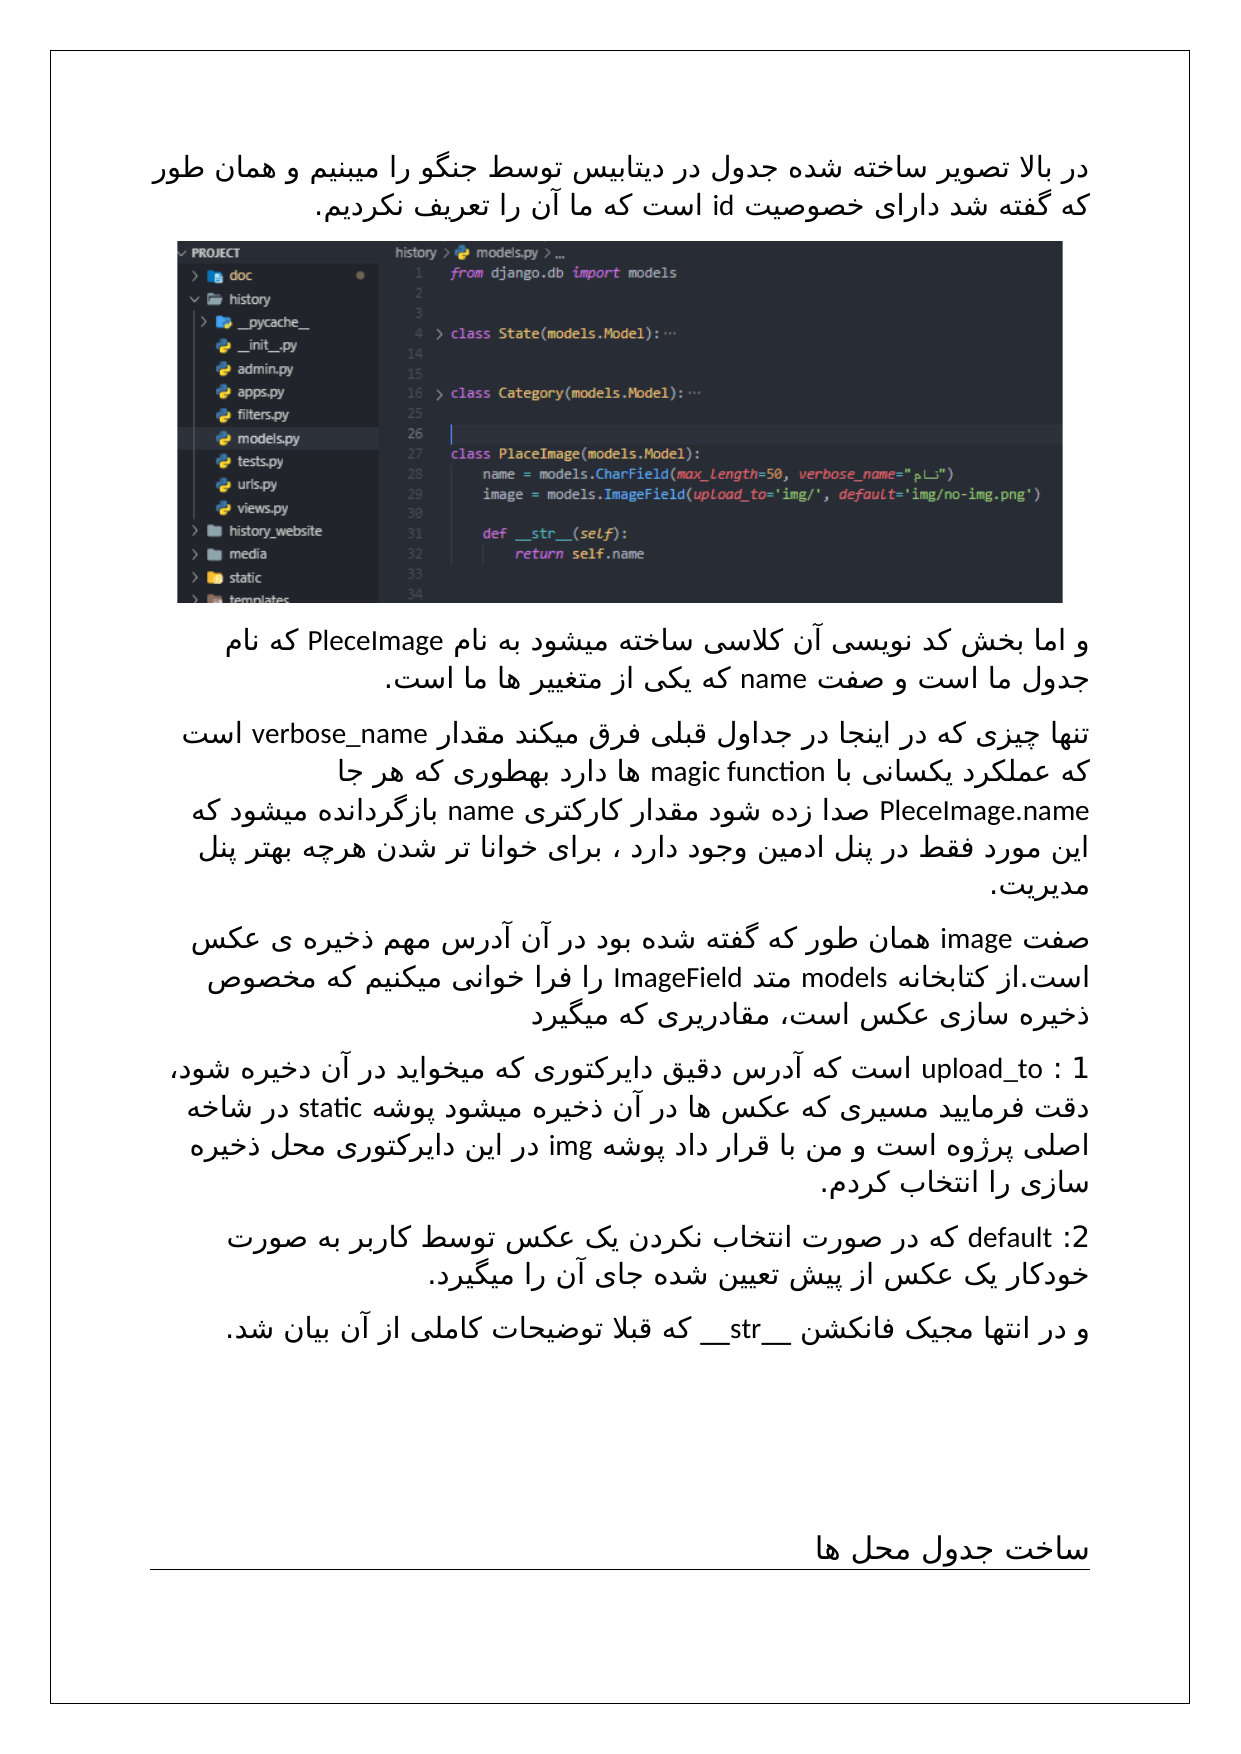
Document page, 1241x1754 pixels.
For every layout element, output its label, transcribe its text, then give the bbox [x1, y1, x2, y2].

text و در انتها مجیک فانکشن __str__ که قبلا توضیحات کاملی از آن بیان شد. [150, 1310, 1090, 1346]
text صفت image همان طور که گفته شده بود در آن آدرس مهم ذخیره ی عکس است.از کتابخانه models متد ImageField را فرا خوانی میکنیم که مخصوص ذخیره سازی عکس است، مقادریری که میگیرد [150, 920, 1090, 1031]
text ساخت جدول محل ها [150, 1531, 1090, 1569]
text و اما بخش کد نویسی آن کلاسی ساخته میشود به نام PleceImage که نام جدول ما است و صفت name که یکی از متغییر ها ما است. [150, 622, 1090, 696]
text 1 : upload_to است که آدرس دقیق دایرکتوری که میخواید در آن دخیره شود، دقت فرمایید مسیری که عکس ها در آن ذخیره میشود پوشه static در شاخه اصلی پرژوه است و من با قرار داد پوشه img در این دایرکتوری محل ذخیره سازی را انتخاب کردم. [150, 1050, 1090, 1199]
picture [177, 241, 1063, 603]
text 2: default که در صورت انتخاب نکردن یک عکس توسط کاربر به صورت خودکار یک عکس از پیش تعیین شده جای آن را میگیرد. [150, 1219, 1090, 1291]
text در بالا تصویر ساخته شده جدول در دیتابیس توسط جنگو را میبنیم و همان طور که گفته شد دارای خصوصیت id است که ما آن را تعریف نکردیم. [150, 150, 1090, 222]
text تنها چیزی که در اینجا در جداول قبلی فرق میکند مقدار verbose_name است که عملکرد یکسانی با magic function ها دارد بهطوری که هر جا PleceImage.name صدا زده شود مقدار کارکتری name بازگردانده میشود که این مورد فقط در پنل ادمین وجود دارد ، برای خوانا تر شدن هرچه بهتر پنل مدیریت. [150, 715, 1090, 901]
